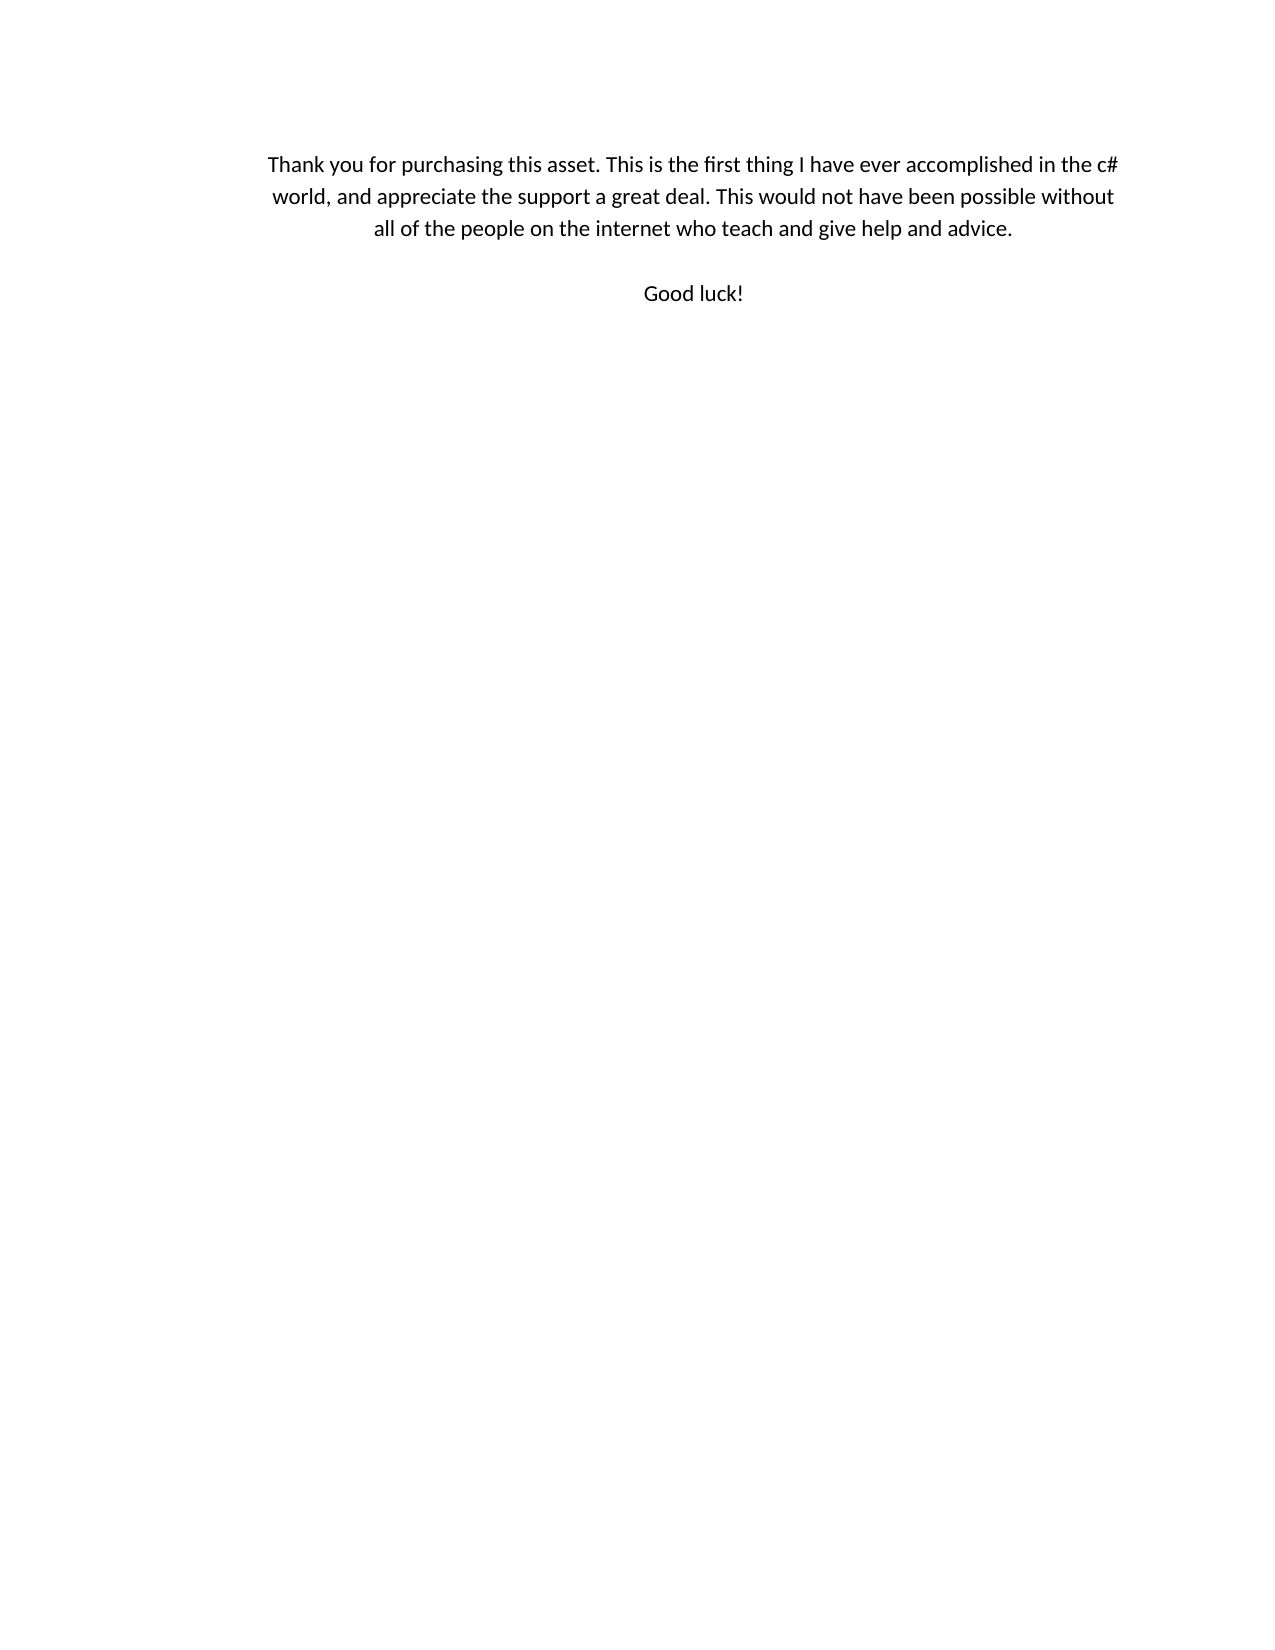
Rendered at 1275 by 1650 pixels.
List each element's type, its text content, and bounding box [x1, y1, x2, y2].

list Good luck! [262, 279, 1125, 307]
list Thank you for purchasing this asset. This is the first thing I have ever accomplished in the c# world, and appreciate the support a great deal. This would not have been possible without all of the people on the internet who teach and give help and advice. [262, 150, 1125, 242]
